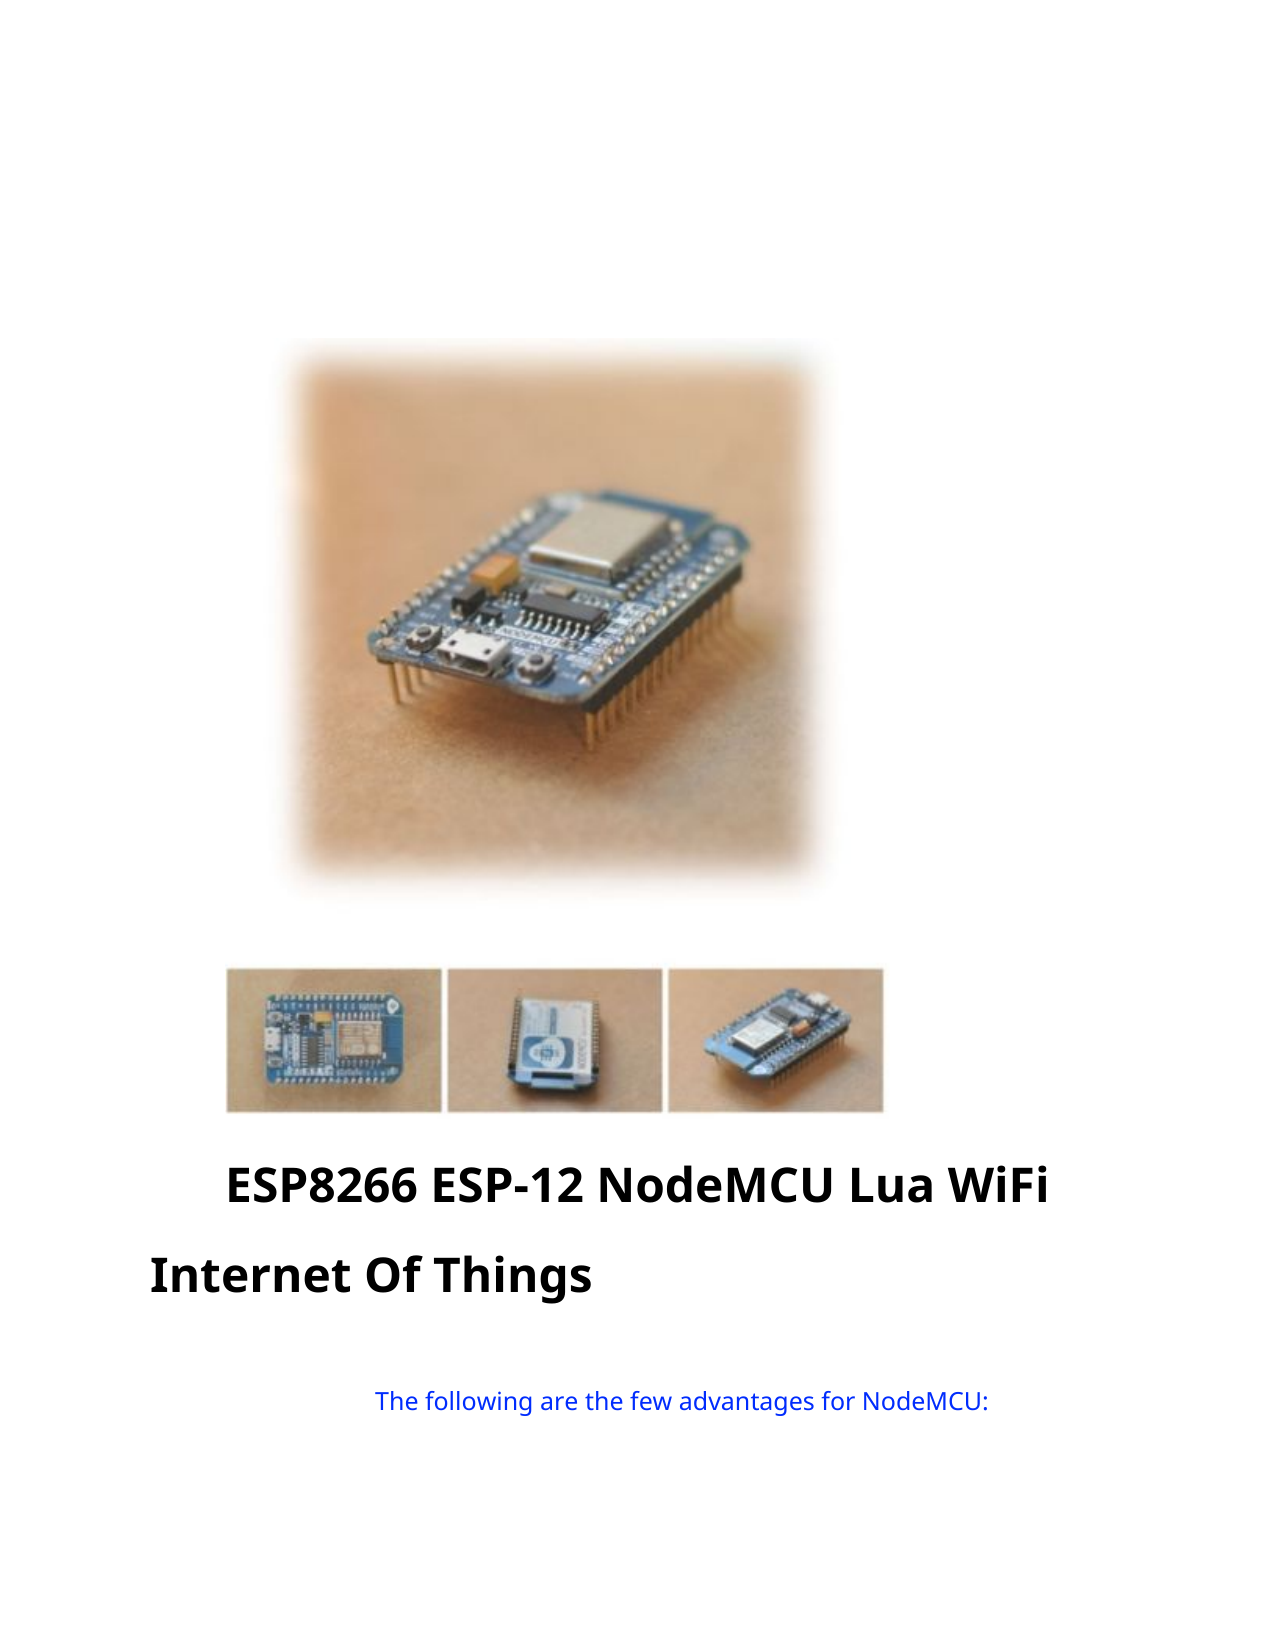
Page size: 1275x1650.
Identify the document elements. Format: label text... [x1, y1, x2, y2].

picture [225, 338, 890, 1120]
text The following are the few advantages for NodeMCU: [150, 1344, 1125, 1417]
